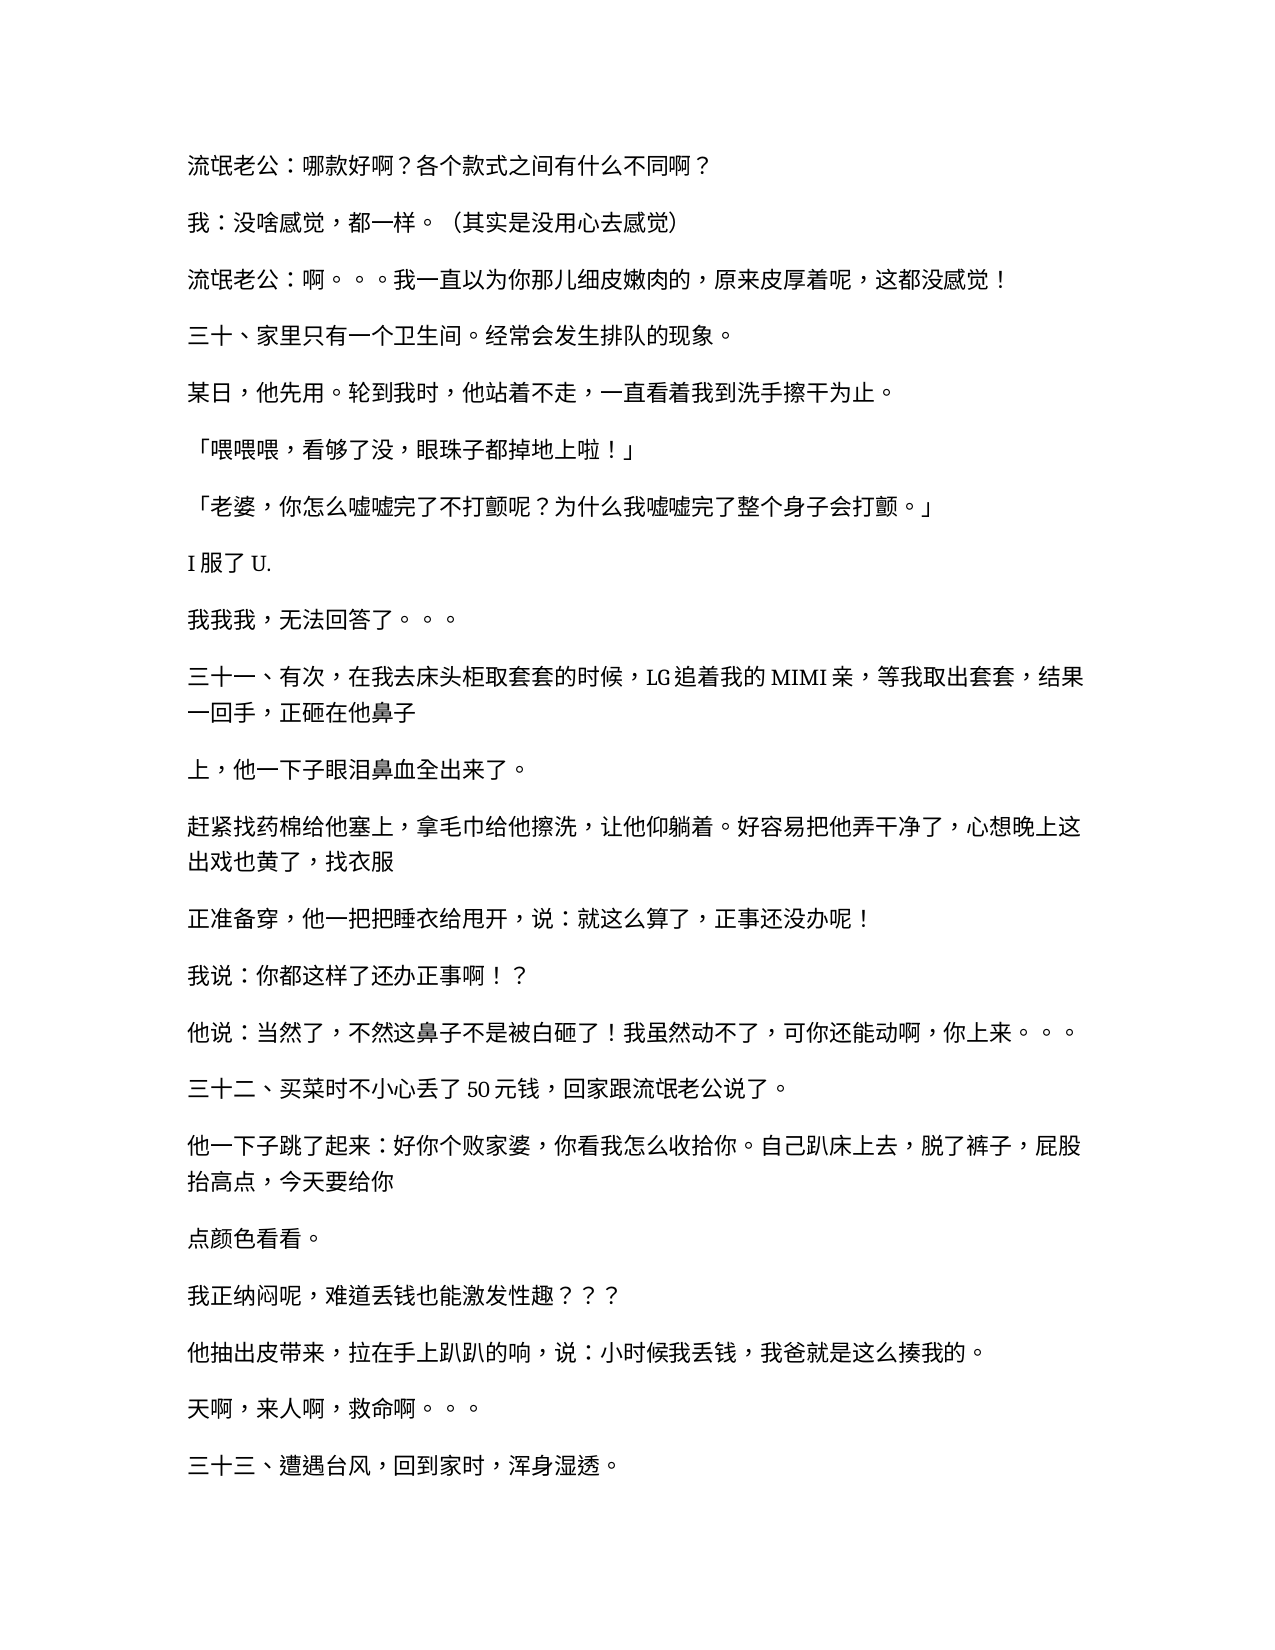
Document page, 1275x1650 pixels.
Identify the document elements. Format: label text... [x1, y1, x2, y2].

text 「老婆，你怎么嘘嘘完了不打颤呢？为什么我嘘嘘完了整个身子会打颤。」 [187, 491, 1087, 522]
text 正准备穿，他一把把睡衣给甩开，说：就这么算了，正事还没办呢！ [187, 903, 1087, 934]
text 我正纳闷呢，难道丢钱也能激发性趣？？？ [187, 1280, 1087, 1311]
text I 服了U. [187, 547, 1087, 579]
text 我说：你都这样了还办正事啊！？ [187, 960, 1087, 991]
text 流氓老公：哪款好啊？各个款式之间有什么不同啊？ [187, 150, 1087, 181]
text 赶紧找药棉给他塞上，拿毛巾给他擦洗，让他仰躺着。好容易把他弄干净了，心想晚上这出戏也黄了，找衣服 [187, 810, 1087, 878]
text 三十一、有次，在我去床头柜取套套的时候，LG追着我的MIMI亲，等我取出套套，结果一回手，正砸在他鼻子 [187, 661, 1087, 728]
text 三十三、遭遇台风，回到家时，浑身湿透。 [187, 1450, 1087, 1481]
text 「喂喂喂，看够了没，眼珠子都掉地上啦！」 [187, 434, 1087, 465]
text 上，他一下子眼泪鼻血全出来了。 [187, 754, 1087, 785]
text 我：没啥感觉，都一样。（其实是没用心去感觉） [187, 207, 1087, 238]
text 他说：当然了，不然这鼻子不是被白砸了！我虽然动不了，可你还能动啊，你上来。。。 [187, 1017, 1087, 1048]
text 三十二、买菜时不小心丢了50元钱，回家跟流氓老公说了。 [187, 1073, 1087, 1105]
text 他一下子跳了起来：好你个败家婆，你看我怎么收拾你。自己趴床上去，脱了裤子，屁股抬高点，今天要给你 [187, 1130, 1087, 1197]
text 天啊，来人啊，救命啊。。。 [187, 1393, 1087, 1424]
text 我我我，无法回答了。。。 [187, 604, 1087, 635]
text 某日，他先用。轮到我时，他站着不走，一直看着我到洗手擦干为止。 [187, 377, 1087, 408]
text 三十、家里只有一个卫生间。经常会发生排队的现象。 [187, 320, 1087, 352]
text 流氓老公：啊。。。我一直以为你那儿细皮嫩肉的，原来皮厚着呢，这都没感觉！ [187, 263, 1087, 295]
text 他抽出皮带来，拉在手上趴趴的响，说：小时候我丢钱，我爸就是这么揍我的。 [187, 1336, 1087, 1368]
text 点颜色看看。 [187, 1223, 1087, 1254]
